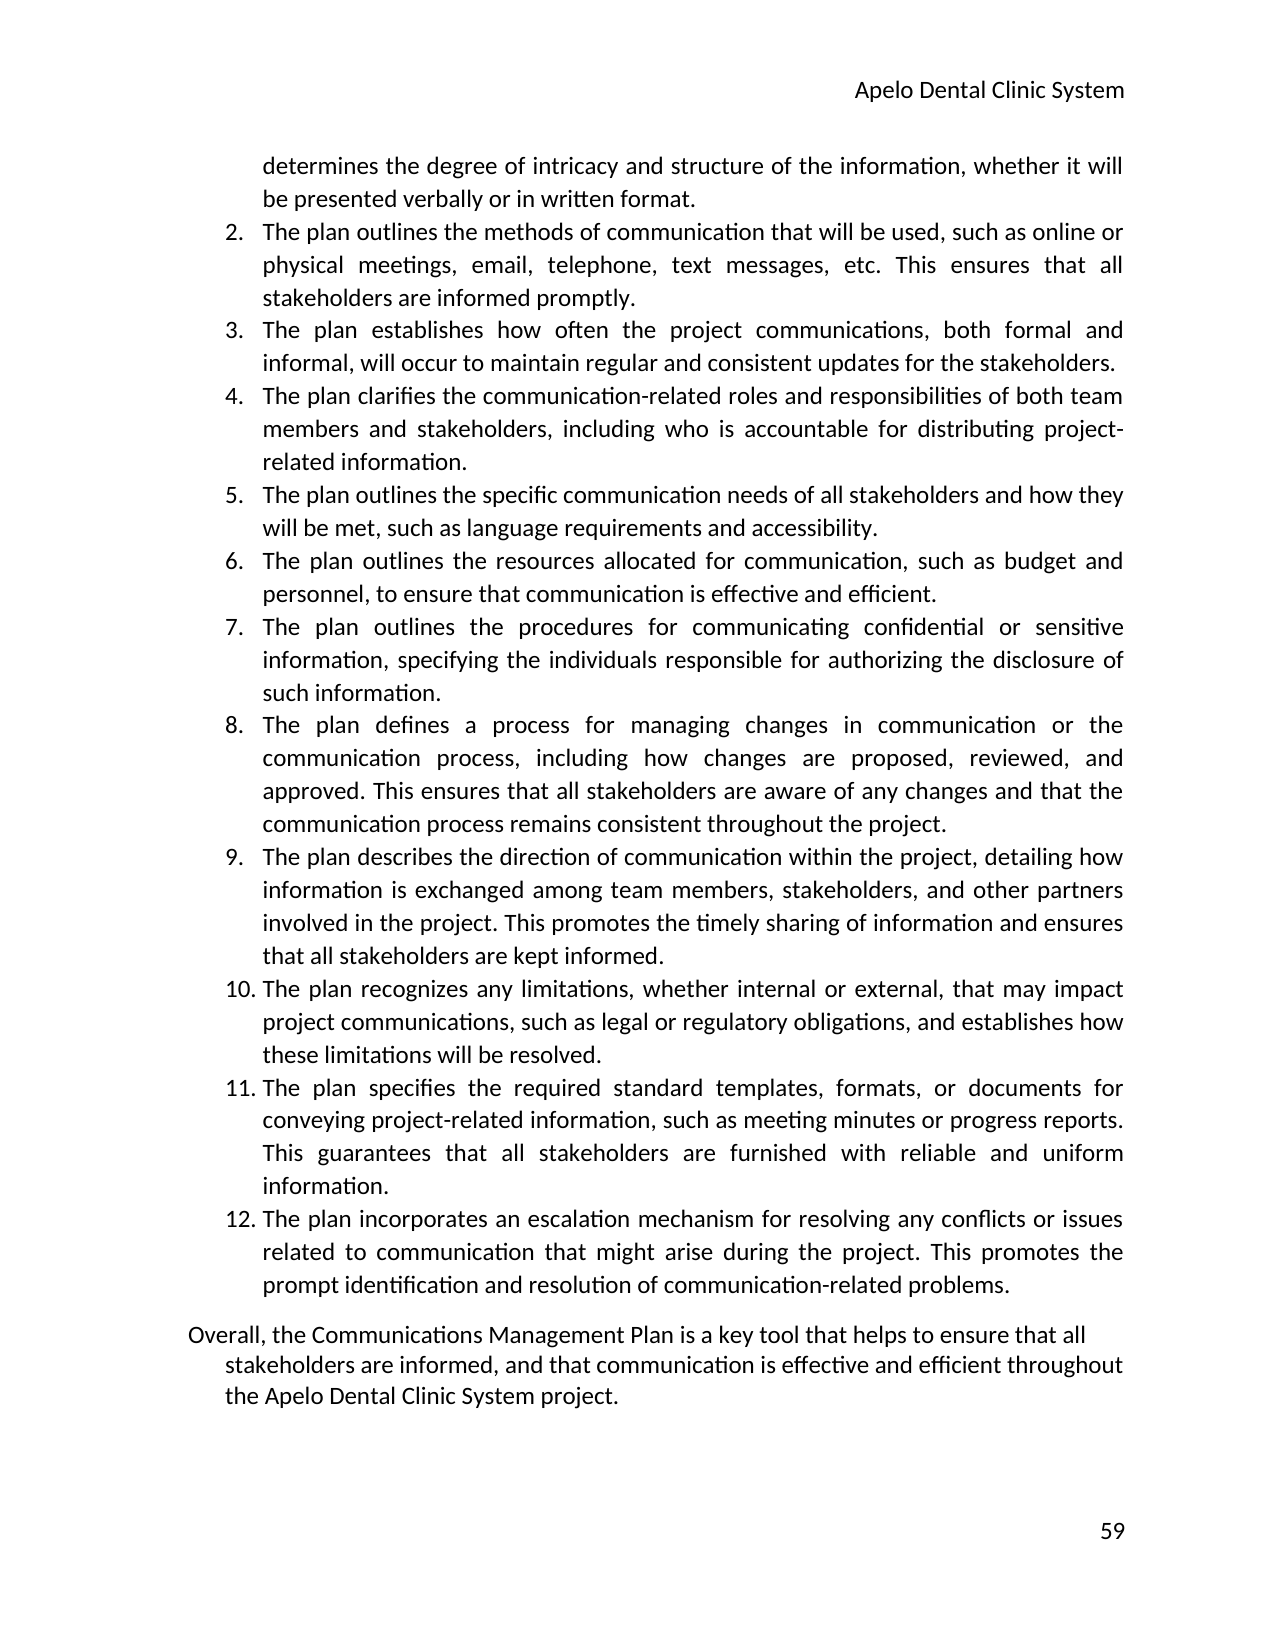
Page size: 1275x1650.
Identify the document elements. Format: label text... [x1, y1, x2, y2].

list The plan establishes how often the project communications, both formal and informal, will occur to maintain regular and consistent updates for the stakeholders. [225, 314, 1125, 378]
list The plan recognizes any limitations, whether internal or external, that may impact project communications, such as legal or regulatory obligations, and establishes how these limitations will be resolved. [225, 973, 1125, 1069]
list The plan incorporates an escalation mechanism for resolving any conflicts or issues related to communication that might arise during the project. This promotes the prompt identification and resolution of communication-related problems. [225, 1203, 1125, 1300]
list The plan clarifies the communication-related roles and responsibilities of both team members and stakeholders, including who is accountable for distributing project-related information. [225, 380, 1125, 477]
list The plan describes the direction of communication within the project, detailing how information is exchanged among team members, stakeholders, and other partners involved in the project. This promotes the timely sharing of information and ensures that all stakeholders are kept informed. [225, 841, 1125, 971]
text Overall, the Communications Management Plan is a key tool that helps to ensure that all stakeholders are informed, and that communication is effective and efficient throughout the Apelo Dental Clinic System project. [188, 1319, 1125, 1410]
list The plan outlines the specific communication needs of all stakeholders and how they will be met, such as language requirements and accessibility. [225, 479, 1125, 543]
list The plan specifies the required standard templates, formats, or documents for conveying project-related information, such as meeting minutes or progress reports. This guarantees that all stakeholders are furnished with reliable and uniform information. [225, 1072, 1125, 1201]
list The plan outlines the resources allocated for communication, such as budget and personnel, to ensure that communication is effective and efficient. [225, 545, 1125, 608]
list The plan outlines the methods of communication that will be used, such as online or physical meetings, email, telephone, text messages, etc. This ensures that all stakeholders are informed promptly. [225, 216, 1125, 312]
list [225, 150, 1125, 213]
list The plan defines a process for managing changes in communication or the communication process, including how changes are proposed, reviewed, and approved. This ensures that all stakeholders are aware of any changes and that the communication process remains consistent throughout the project. [225, 709, 1125, 839]
list The plan outlines the procedures for communicating confidential or sensitive information, specifying the individuals responsible for authorizing the disclosure of such information. [225, 611, 1125, 707]
